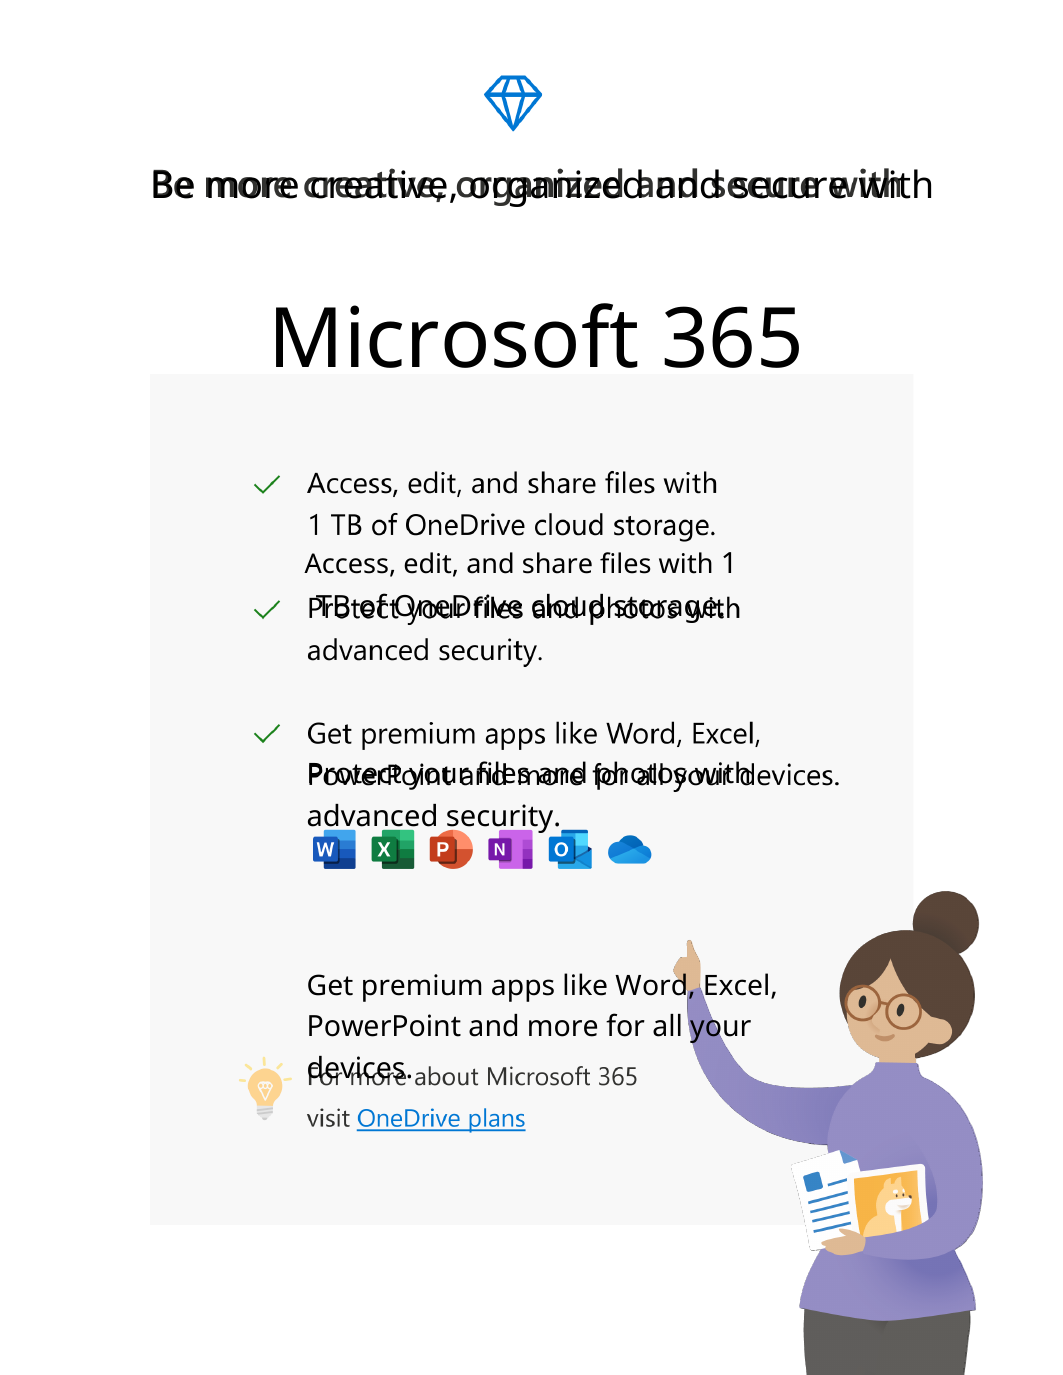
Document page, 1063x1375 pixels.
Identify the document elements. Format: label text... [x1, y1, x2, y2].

text Get premium apps like Word, Excel, PowerPoint and more for all your devices. [306, 961, 847, 1087]
text Protect your files and photos with advanced security. [306, 750, 757, 918]
picture [483, 75, 543, 132]
text Be more creative, organized and secure with Microsoft 365 [150, 131, 937, 384]
picture [150, 374, 1022, 1375]
text Access, edit, and share files with 1 TB of OneDrive cloud storage. [300, 540, 742, 709]
